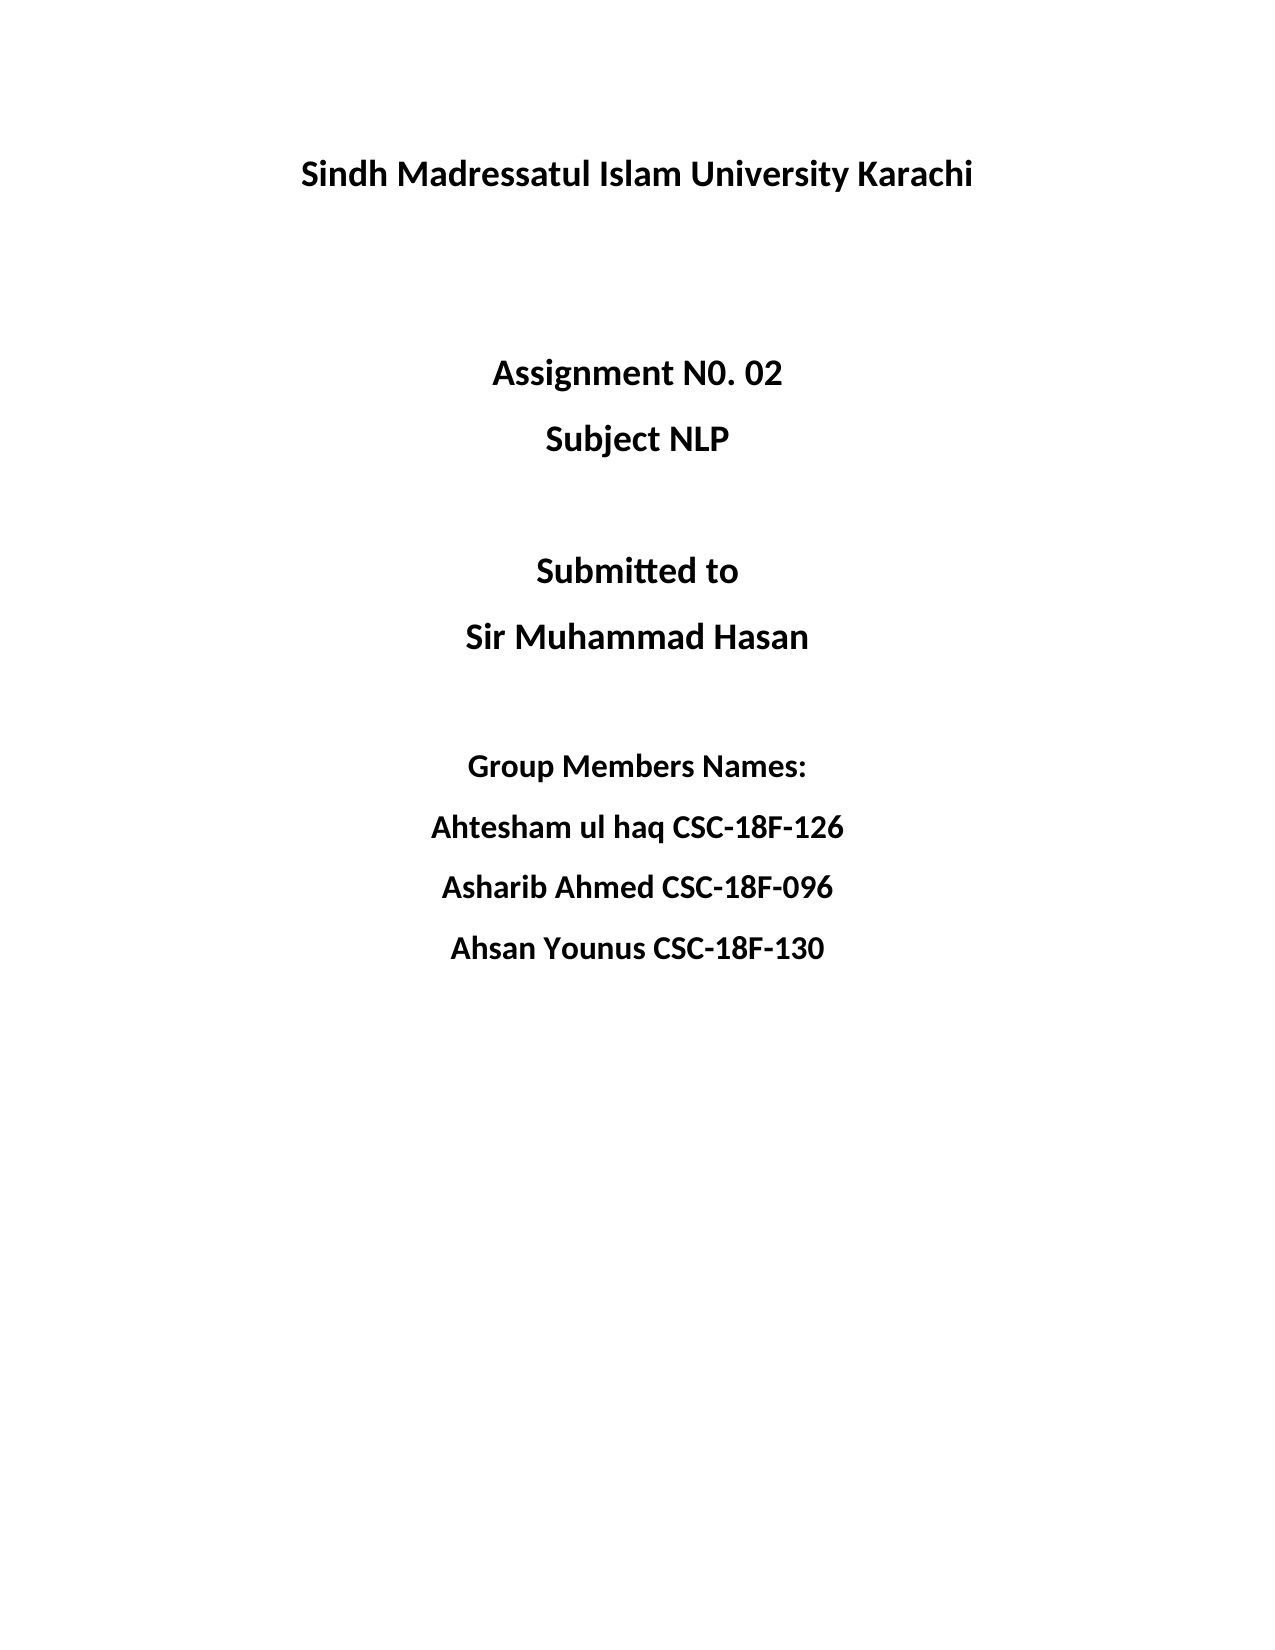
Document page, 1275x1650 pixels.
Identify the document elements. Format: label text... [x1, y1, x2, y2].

text Group Members Names: [150, 745, 1125, 786]
text Assignment N0. 02 [150, 348, 1125, 394]
text Ahsan Younus CSC-18F-130 [150, 927, 1125, 968]
text Sindh Madressatul Islam University Karachi [150, 150, 1125, 196]
text Subject NLP [150, 414, 1125, 460]
text Asharib Ahmed CSC-18F-096 [150, 867, 1125, 907]
text Sir Muhammad Hasan [150, 613, 1125, 659]
text Ahtesham ul haq CSC-18F-126 [150, 806, 1125, 847]
text Submitted to [150, 547, 1125, 593]
